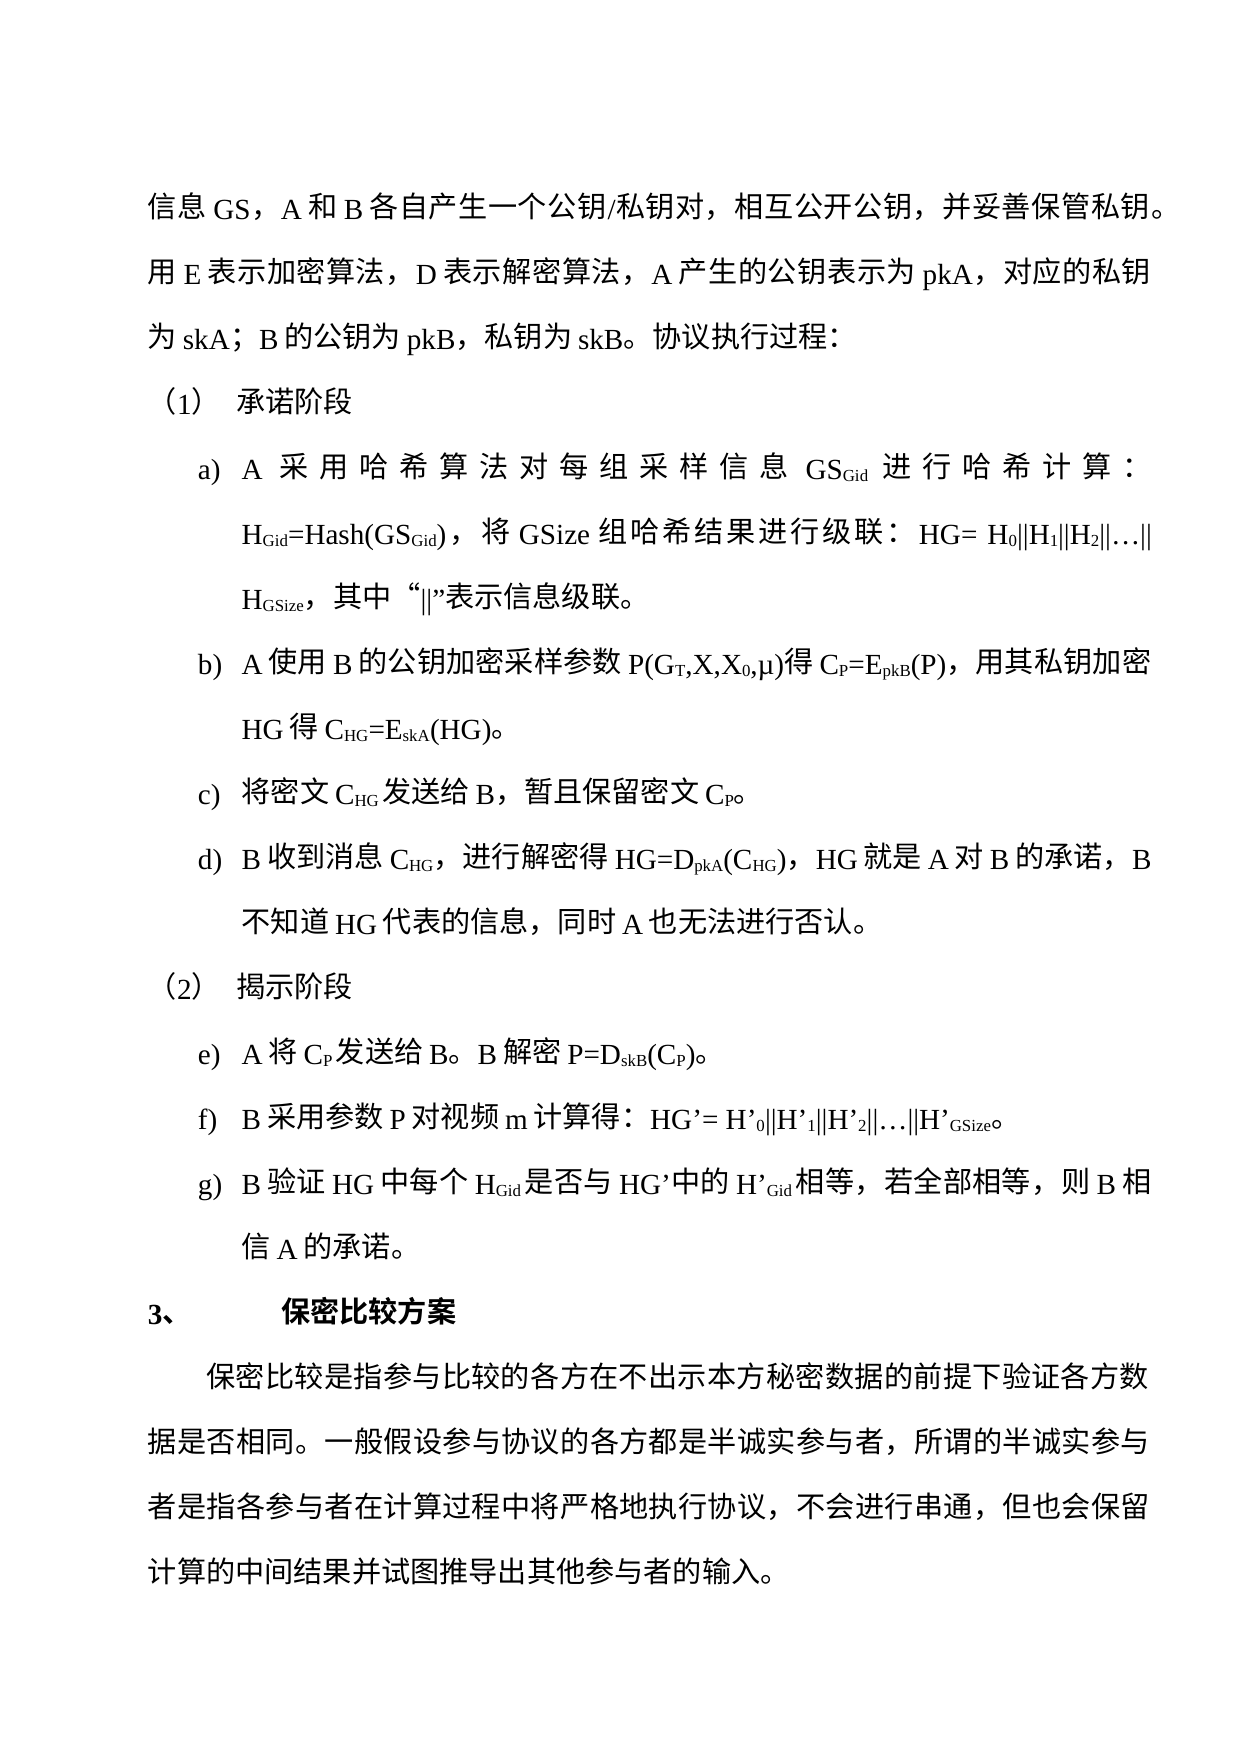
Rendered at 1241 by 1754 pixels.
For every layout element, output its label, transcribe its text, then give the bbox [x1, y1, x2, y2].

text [148, 161, 1152, 356]
list 承诺阶段 [148, 356, 1152, 421]
list A采用哈希算法对每组采样信息GSGid进行哈希计算：HGid=Hash(GSGid)，将GSize组哈希结果进行级联：HG= H0||H1||H2||…||HGSize，其中“||”表示信息级联。 [198, 421, 1152, 616]
list 揭示阶段 [148, 941, 1152, 1006]
list 保密比较方案 [148, 1266, 1152, 1331]
list B采用参数P对视频m计算得：HG’= H’0||H’1||H’2||…||H’GSize。 [198, 1071, 1152, 1136]
list B收到消息CHG，进行解密得HG=DpkA(CHG)，HG就是A对B的承诺，B不知道HG代表的信息，同时A也无法进行否认。 [198, 811, 1152, 941]
list 将密文CHG发送给B，暂且保留密文CP。 [198, 746, 1152, 811]
list A将CP发送给B。B解密P=DskB(CP)。 [198, 1006, 1152, 1071]
text 保密比较是指参与比较的各方在不出示本方秘密数据的前提下验证各方数据是否相同。一般假设参与协议的各方都是半诚实参与者，所谓的半诚实参与者是指各参与者在计算过程中将严格地执行协议，不会进行串通，但也会保留计算的中间结果并试图推导出其他参与者的输入。 [148, 1331, 1152, 1591]
list A使用B的公钥加密采样参数P(GT,X,X0,µ)得CP=EpkB(P)，用其私钥加密HG得CHG=EskA(HG)。 [198, 616, 1152, 746]
list B验证HG中每个HGid是否与HG’中的H’Gid相等，若全部相等，则B相信A的承诺。 [198, 1136, 1152, 1266]
